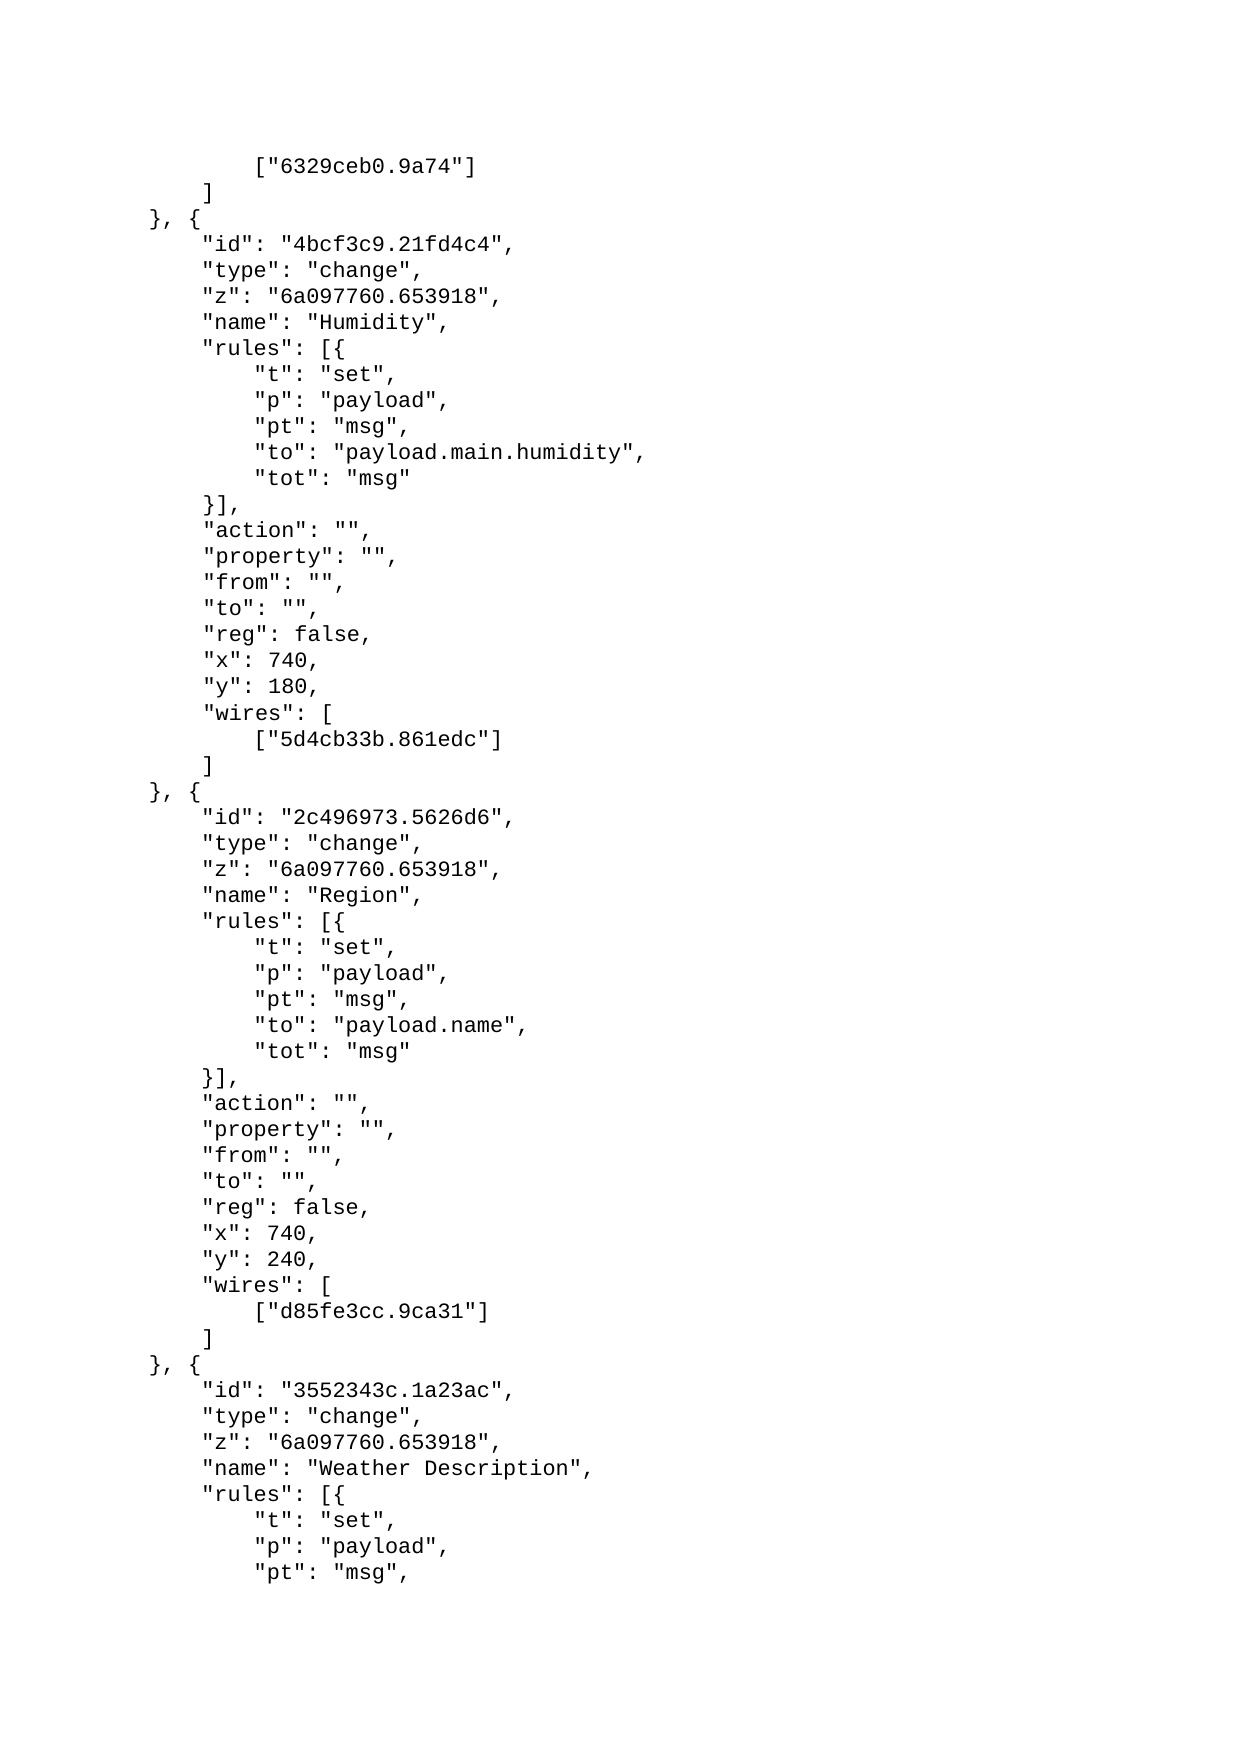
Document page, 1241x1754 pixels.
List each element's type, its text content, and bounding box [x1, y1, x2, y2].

text "name": "Weather Description", [148, 1457, 1081, 1482]
text "p": "payload", [148, 1535, 1081, 1560]
text "z": "6a097760.653918", [148, 1431, 1081, 1456]
text "id": "2c496973.5626d6", [148, 806, 1081, 831]
text "name": "Humidity", [148, 311, 1081, 336]
text "pt": "msg", [148, 988, 1081, 1013]
text "id": "4bcf3c9.21fd4c4", [148, 233, 1081, 258]
text ["6329ceb0.9a74"] [148, 155, 1081, 180]
text "p": "payload", [148, 962, 1081, 987]
text "x": 740, [148, 1223, 1081, 1247]
text "id": "3552343c.1a23ac", [148, 1379, 1081, 1404]
text ["d85fe3cc.9ca31"] [148, 1301, 1081, 1326]
text "rules": [{ [148, 910, 1081, 935]
text ] [148, 1327, 1081, 1352]
text "tot": "msg" [148, 467, 1081, 492]
text "type": "change", [148, 832, 1081, 857]
text "tot": "msg" [148, 1040, 1081, 1065]
text "t": "set", [148, 936, 1081, 961]
text "to": "payload.name", [148, 1014, 1081, 1039]
text "to": "", [148, 1171, 1081, 1195]
text "rules": [{ [148, 1483, 1081, 1508]
text "z": "6a097760.653918", [148, 858, 1081, 883]
text }], [148, 1066, 1081, 1091]
text "p": "payload", [148, 389, 1081, 414]
text "action": "", [202, 519, 1081, 544]
text "property": "", [148, 1118, 1081, 1143]
text "name": "Region", [148, 884, 1081, 909]
text "type": "change", [148, 1405, 1081, 1430]
text "action": "", [148, 1092, 1081, 1117]
text "y": 180, [202, 676, 1081, 701]
text }], [202, 493, 1081, 518]
text "wires": [ [202, 702, 1081, 727]
text "type": "change", [148, 259, 1081, 284]
text }, { [148, 1353, 1081, 1378]
text ["5d4cb33b.861edc"] [148, 728, 1081, 753]
text "reg": false, [148, 1197, 1081, 1221]
text "t": "set", [148, 1509, 1081, 1534]
text ] [148, 754, 1081, 779]
text "property": "", [202, 546, 1081, 570]
text "to": "", [202, 598, 1081, 622]
text }, { [148, 207, 1081, 232]
text "to": "payload.main.humidity", [148, 441, 1081, 466]
text "t": "set", [148, 363, 1081, 388]
text "reg": false, [202, 624, 1081, 648]
text "pt": "msg", [148, 415, 1081, 440]
text "rules": [{ [148, 337, 1081, 362]
text ] [148, 181, 1081, 206]
text "pt": "msg", [148, 1561, 1081, 1586]
text "from": "", [202, 572, 1081, 596]
text }, { [148, 780, 1081, 805]
text "from": "", [148, 1144, 1081, 1169]
text "z": "6a097760.653918", [148, 285, 1081, 310]
text "y": 240, [148, 1249, 1081, 1273]
text "wires": [ [148, 1275, 1081, 1299]
text "x": 740, [202, 650, 1081, 674]
